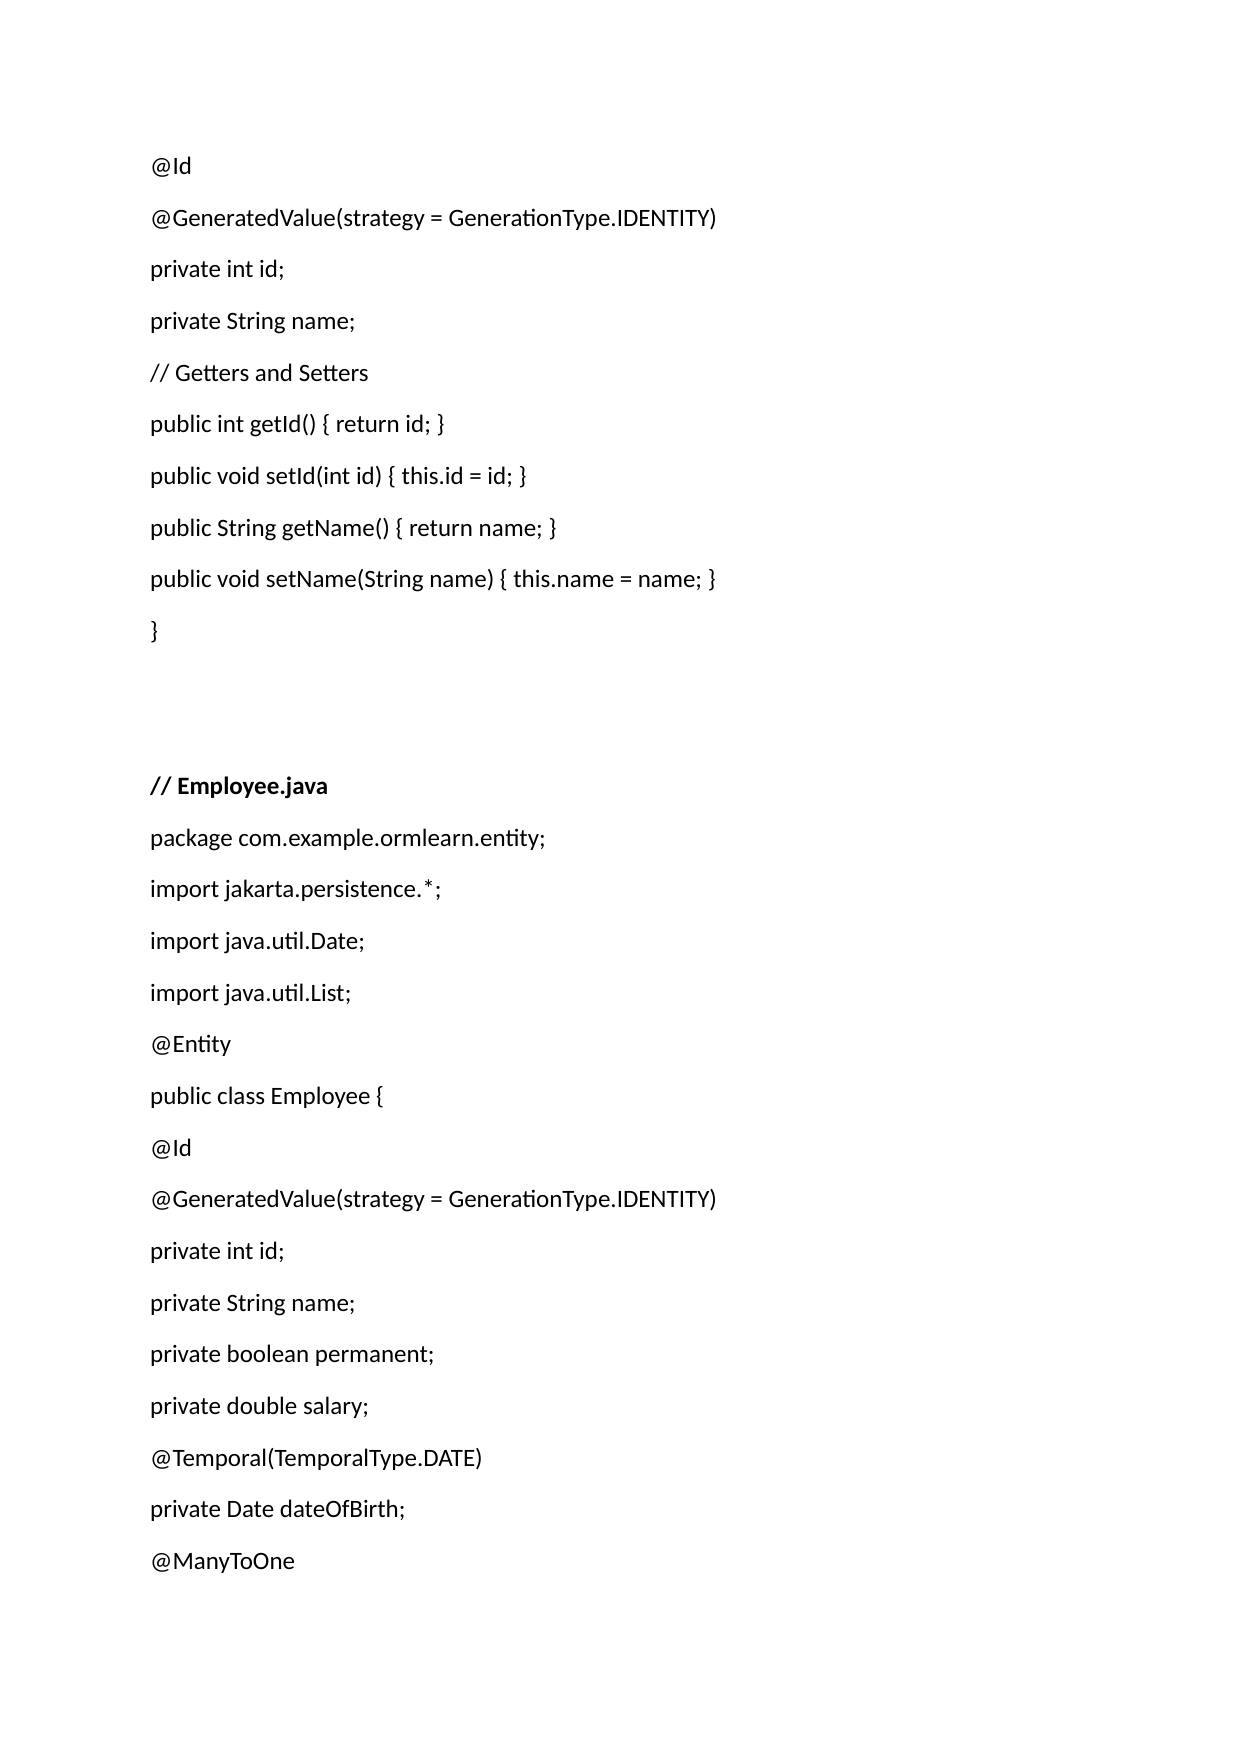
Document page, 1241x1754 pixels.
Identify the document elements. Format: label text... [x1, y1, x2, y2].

text public int getId() { return id; } [150, 408, 1090, 439]
text private String name; [150, 305, 1090, 336]
text import java.util.List; [150, 977, 1090, 1007]
text @GeneratedValue(strategy = GenerationType.IDENTITY) [150, 1183, 1090, 1214]
text @Id [150, 1132, 1090, 1162]
text @Entity [150, 1028, 1090, 1059]
text } [150, 615, 1090, 646]
text import jakarta.persistence.*; [150, 873, 1090, 904]
text @ManyToOne [150, 1545, 1090, 1576]
text private double salary; [150, 1390, 1090, 1421]
text @GeneratedValue(strategy = GenerationType.IDENTITY) [150, 202, 1090, 232]
text private boolean permanent; [150, 1338, 1090, 1369]
text public void setId(int id) { this.id = id; } [150, 460, 1090, 491]
text public String getName() { return name; } [150, 512, 1090, 542]
text public class Employee { [150, 1080, 1090, 1111]
text // Employee.java [150, 770, 1090, 801]
text private int id; [150, 253, 1090, 284]
text @Temporal(TemporalType.DATE) [150, 1442, 1090, 1472]
text public void setName(String name) { this.name = name; } [150, 563, 1090, 594]
text private String name; [150, 1287, 1090, 1317]
text import java.util.Date; [150, 925, 1090, 956]
text @Id [150, 150, 1090, 181]
text package com.example.ormlearn.entity; [150, 822, 1090, 852]
text private Date dateOfBirth; [150, 1493, 1090, 1524]
text // Getters and Setters [150, 357, 1090, 387]
text private int id; [150, 1235, 1090, 1266]
